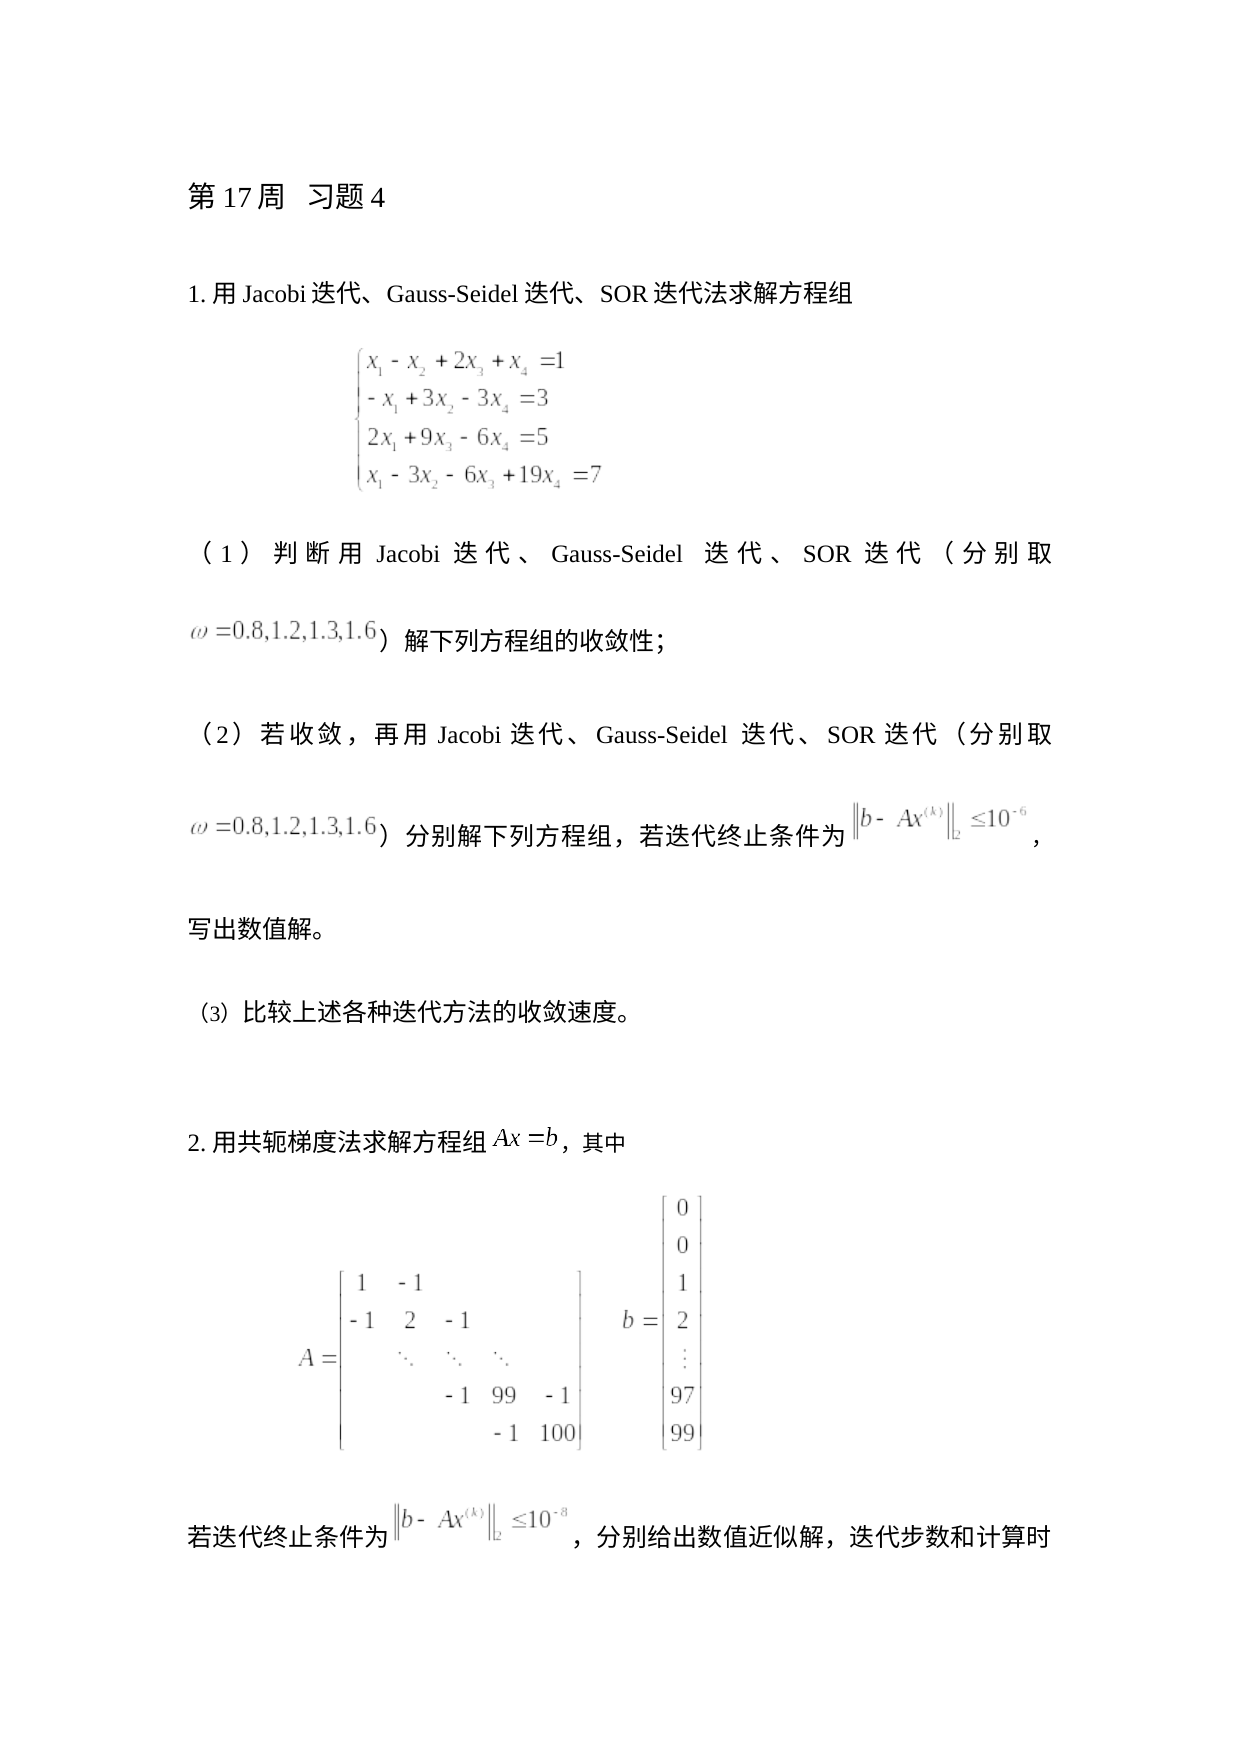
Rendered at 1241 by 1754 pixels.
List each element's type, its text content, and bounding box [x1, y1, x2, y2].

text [187, 1498, 1053, 1563]
text 第17周 习题4 [187, 162, 1053, 227]
text 1. 用Jacobi迭代、Gauss-Seidel 迭代、SOR迭代法求解方程组 [187, 259, 1053, 324]
text （2）若收敛，再用Jacobi迭代、Gauss-Seidel 迭代、SOR迭代（分别取）分别解下列方程组，若迭代终止条件为，写出数值解。 [187, 700, 1053, 960]
text （3）比较上述各种迭代方法的收敛速度。 [187, 978, 1053, 1043]
list 用共轭梯度法求解方程组，其中 [187, 1108, 1053, 1173]
text （1）判断用Jacobi迭代、Gauss-Seidel 迭代、SOR迭代（分别取）解下列方程组的收敛性； [187, 519, 1053, 682]
